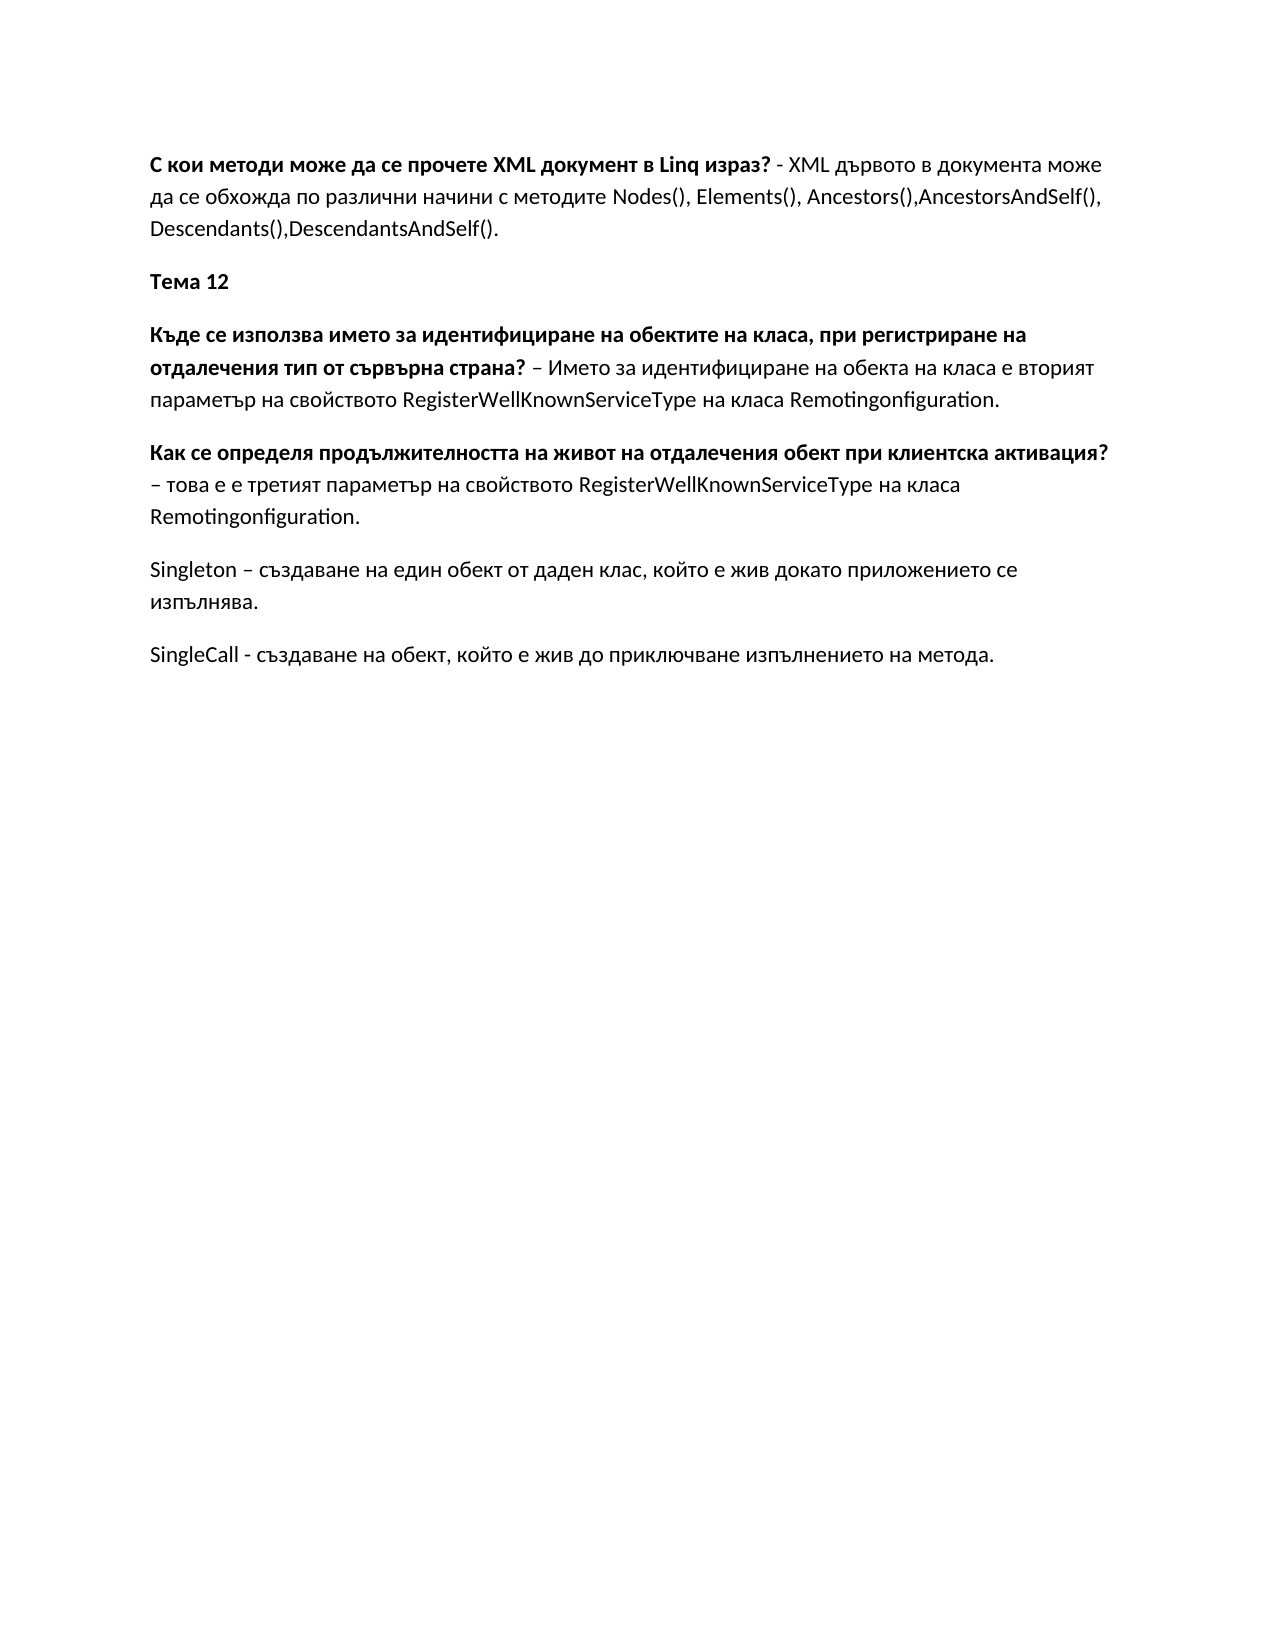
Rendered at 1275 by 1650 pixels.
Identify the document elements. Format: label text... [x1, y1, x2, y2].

text Тема 12 [150, 267, 1125, 295]
text Singleton – създаване на един обект от даден клас, който е жив докато приложението се изпълнява. [150, 555, 1125, 615]
text С кои методи може да се прочете XML документ в Linq израз? - XML дървото в документа може да се обхожда по различни начини с методите Nodes(), Elements(), Ancestors(),AncestorsAndSelf(), Descendants(),DescendantsAndSelf(). [150, 150, 1125, 242]
text Къде се използва името за идентифициране на обектите на класа, при регистриране на отдалечения тип от сървърна страна? – Името за идентифициране на обекта на класа е вторият параметър на свойството RegisterWellKnownServiceType на класа Remotingonfiguration. [150, 320, 1125, 413]
text Как се определя продължителността на живот на отдалечения обект при клиентска активация? – това е е третият параметър на свойството RegisterWellKnownServiceType на класа Remotingonfiguration. [150, 438, 1125, 530]
text SingleCall - създаване на обект, който е жив до приключване изпълнението на метода. [150, 640, 1125, 668]
